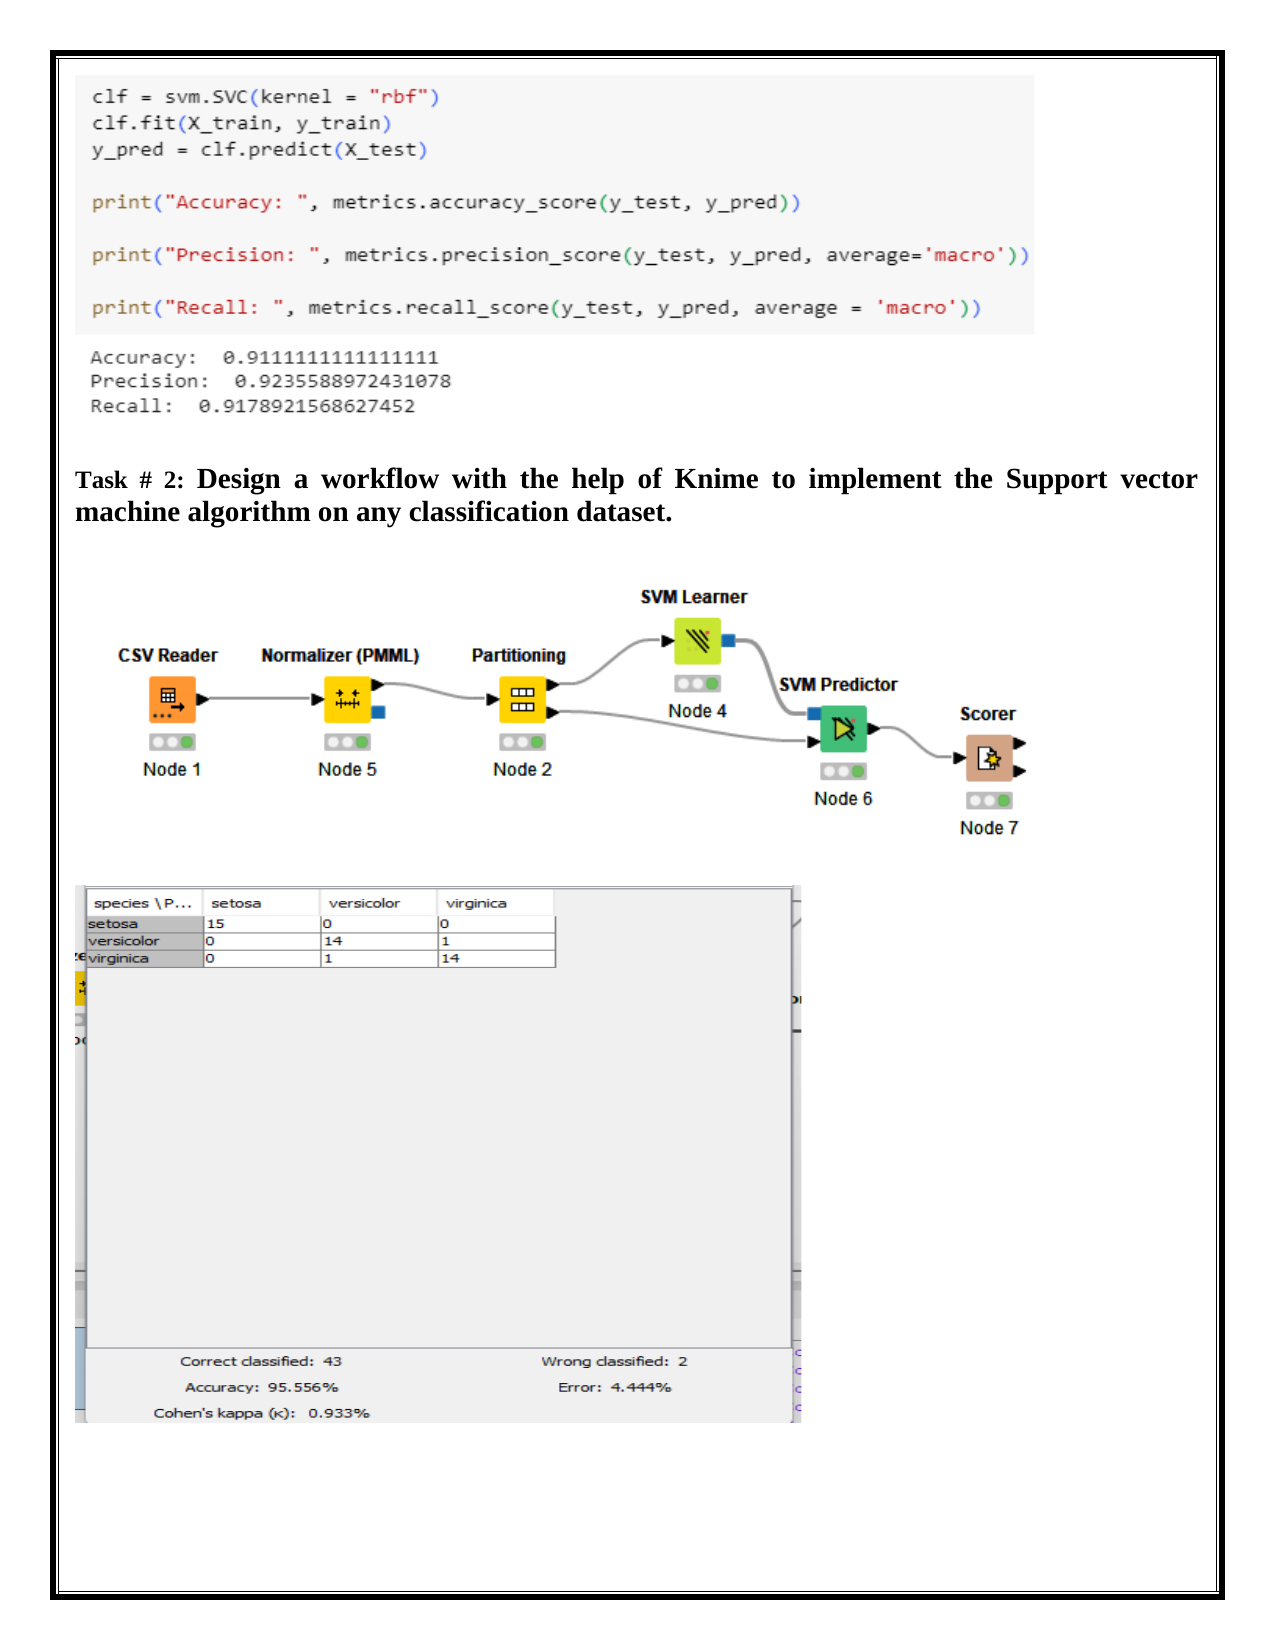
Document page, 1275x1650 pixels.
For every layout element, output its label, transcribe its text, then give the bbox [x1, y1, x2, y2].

picture [75, 75, 1035, 436]
picture [75, 885, 802, 1423]
text Task # 2: Design a workflow with the help of Knime to implement the Support vector machine algorithm on any classification dataset. [75, 461, 1200, 528]
picture [75, 561, 1050, 852]
